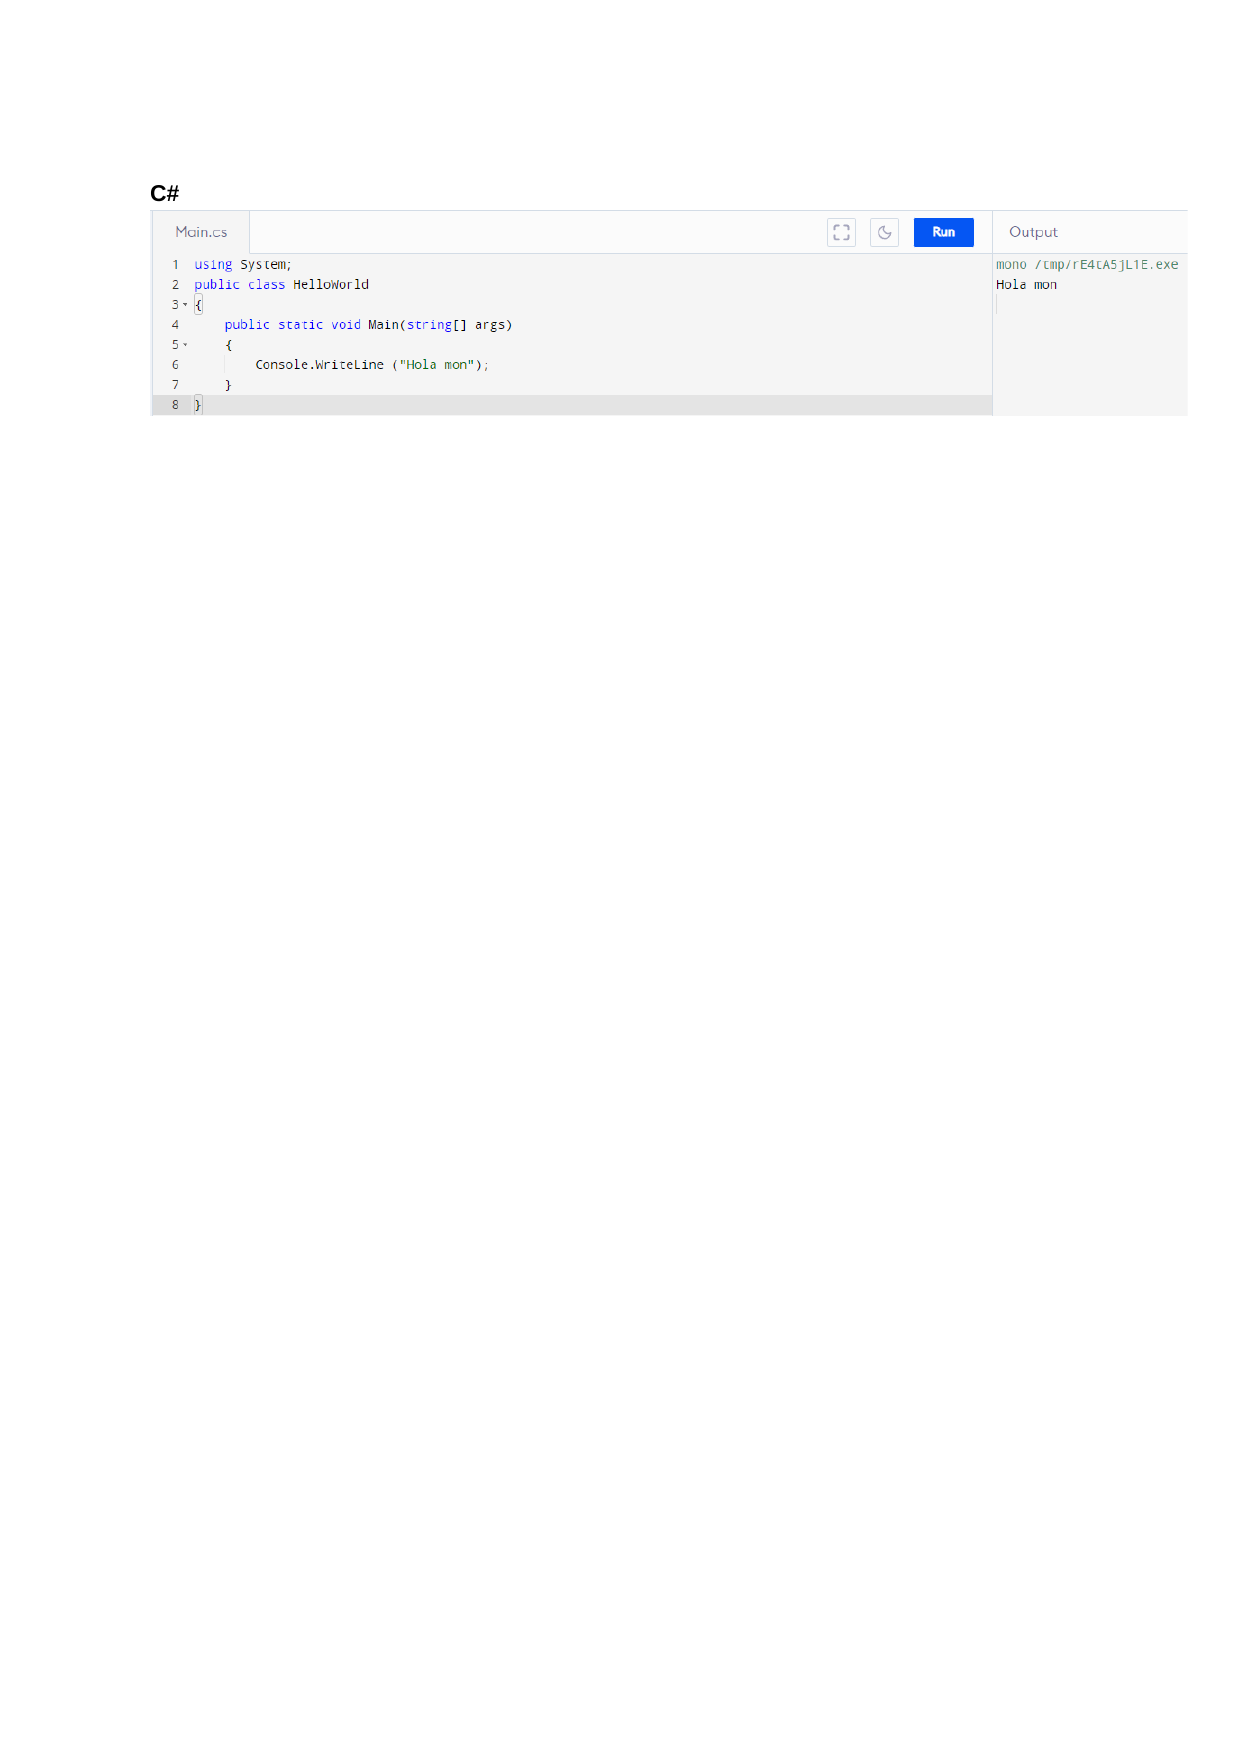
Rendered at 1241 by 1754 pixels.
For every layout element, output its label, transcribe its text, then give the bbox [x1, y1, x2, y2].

picture [150, 210, 1188, 416]
text C# [150, 180, 1090, 207]
